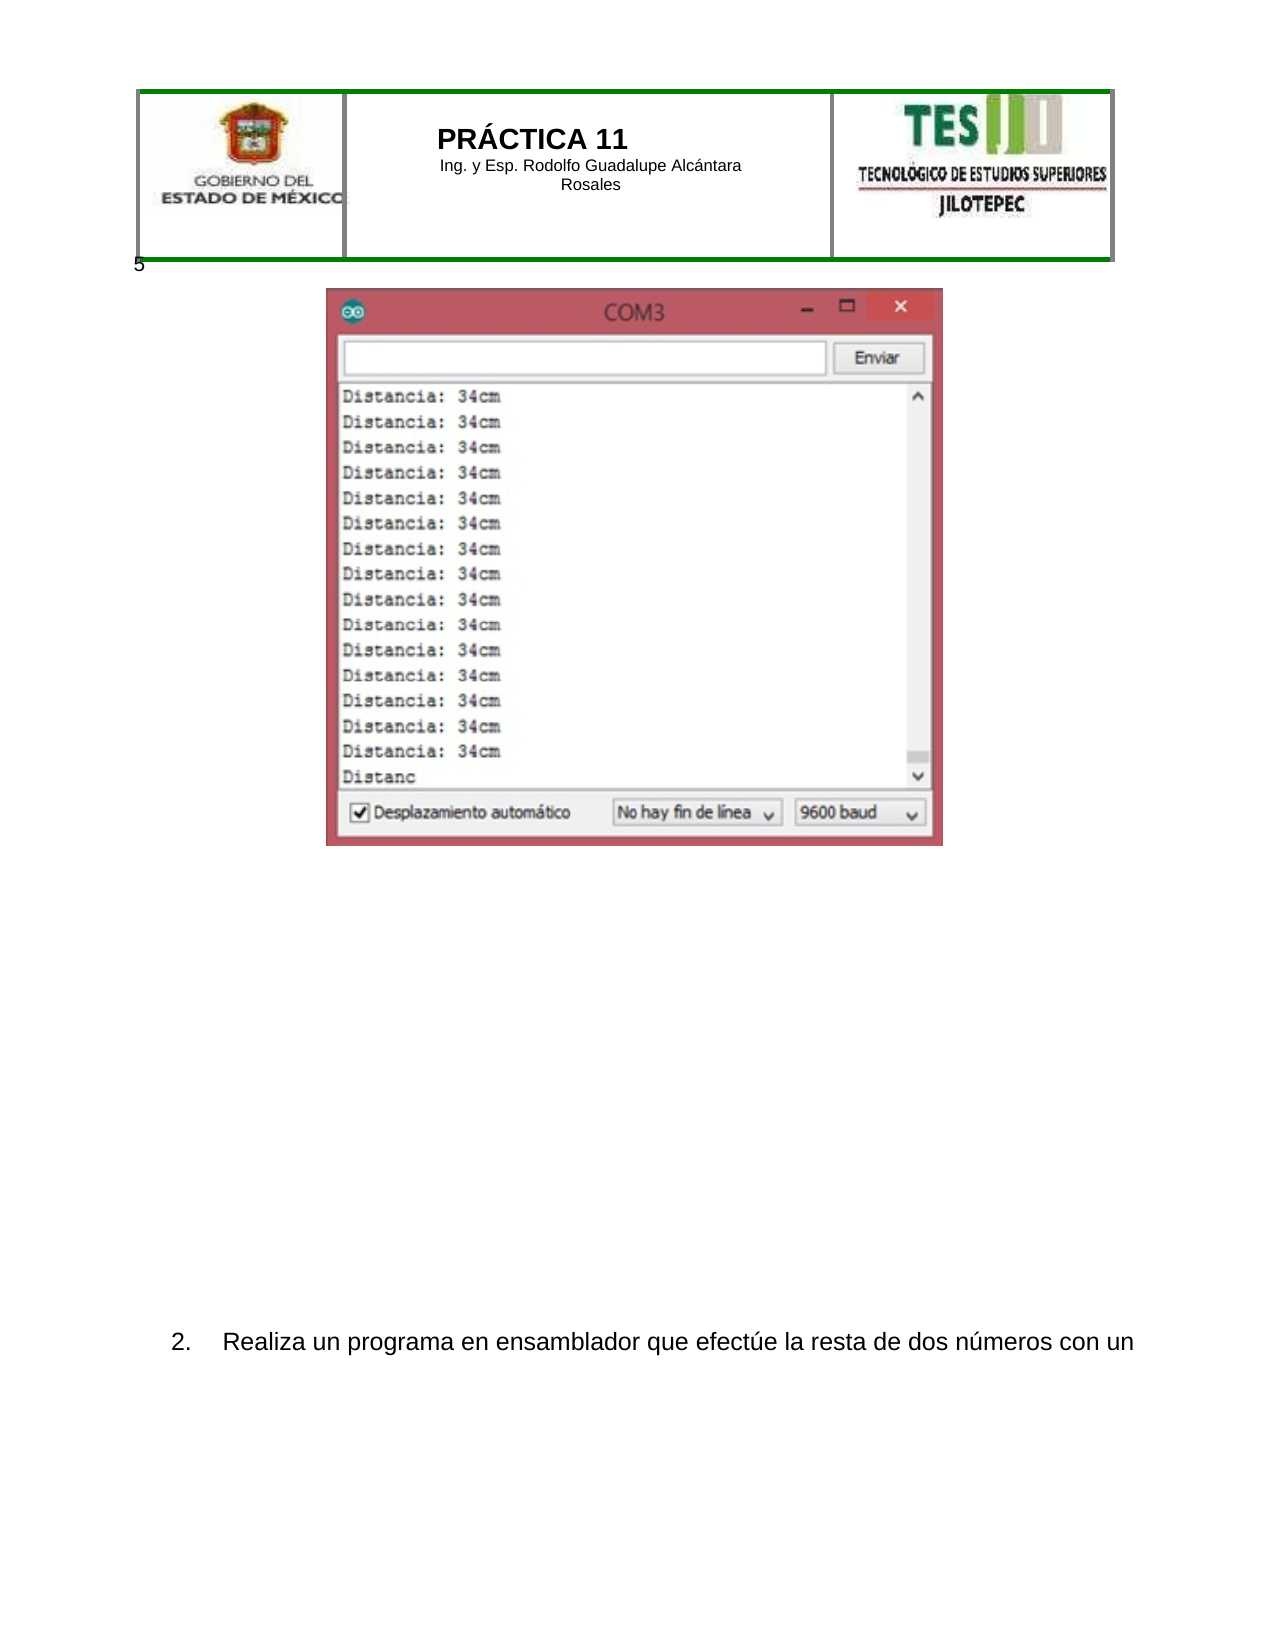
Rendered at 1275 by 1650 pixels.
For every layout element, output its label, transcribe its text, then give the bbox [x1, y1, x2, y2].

picture [856, 94, 1108, 218]
picture [310, 273, 960, 855]
picture [151, 94, 342, 213]
list Realiza un programa en ensamblador que efectúe la resta de dos números con un dígito [171, 1327, 1137, 1355]
